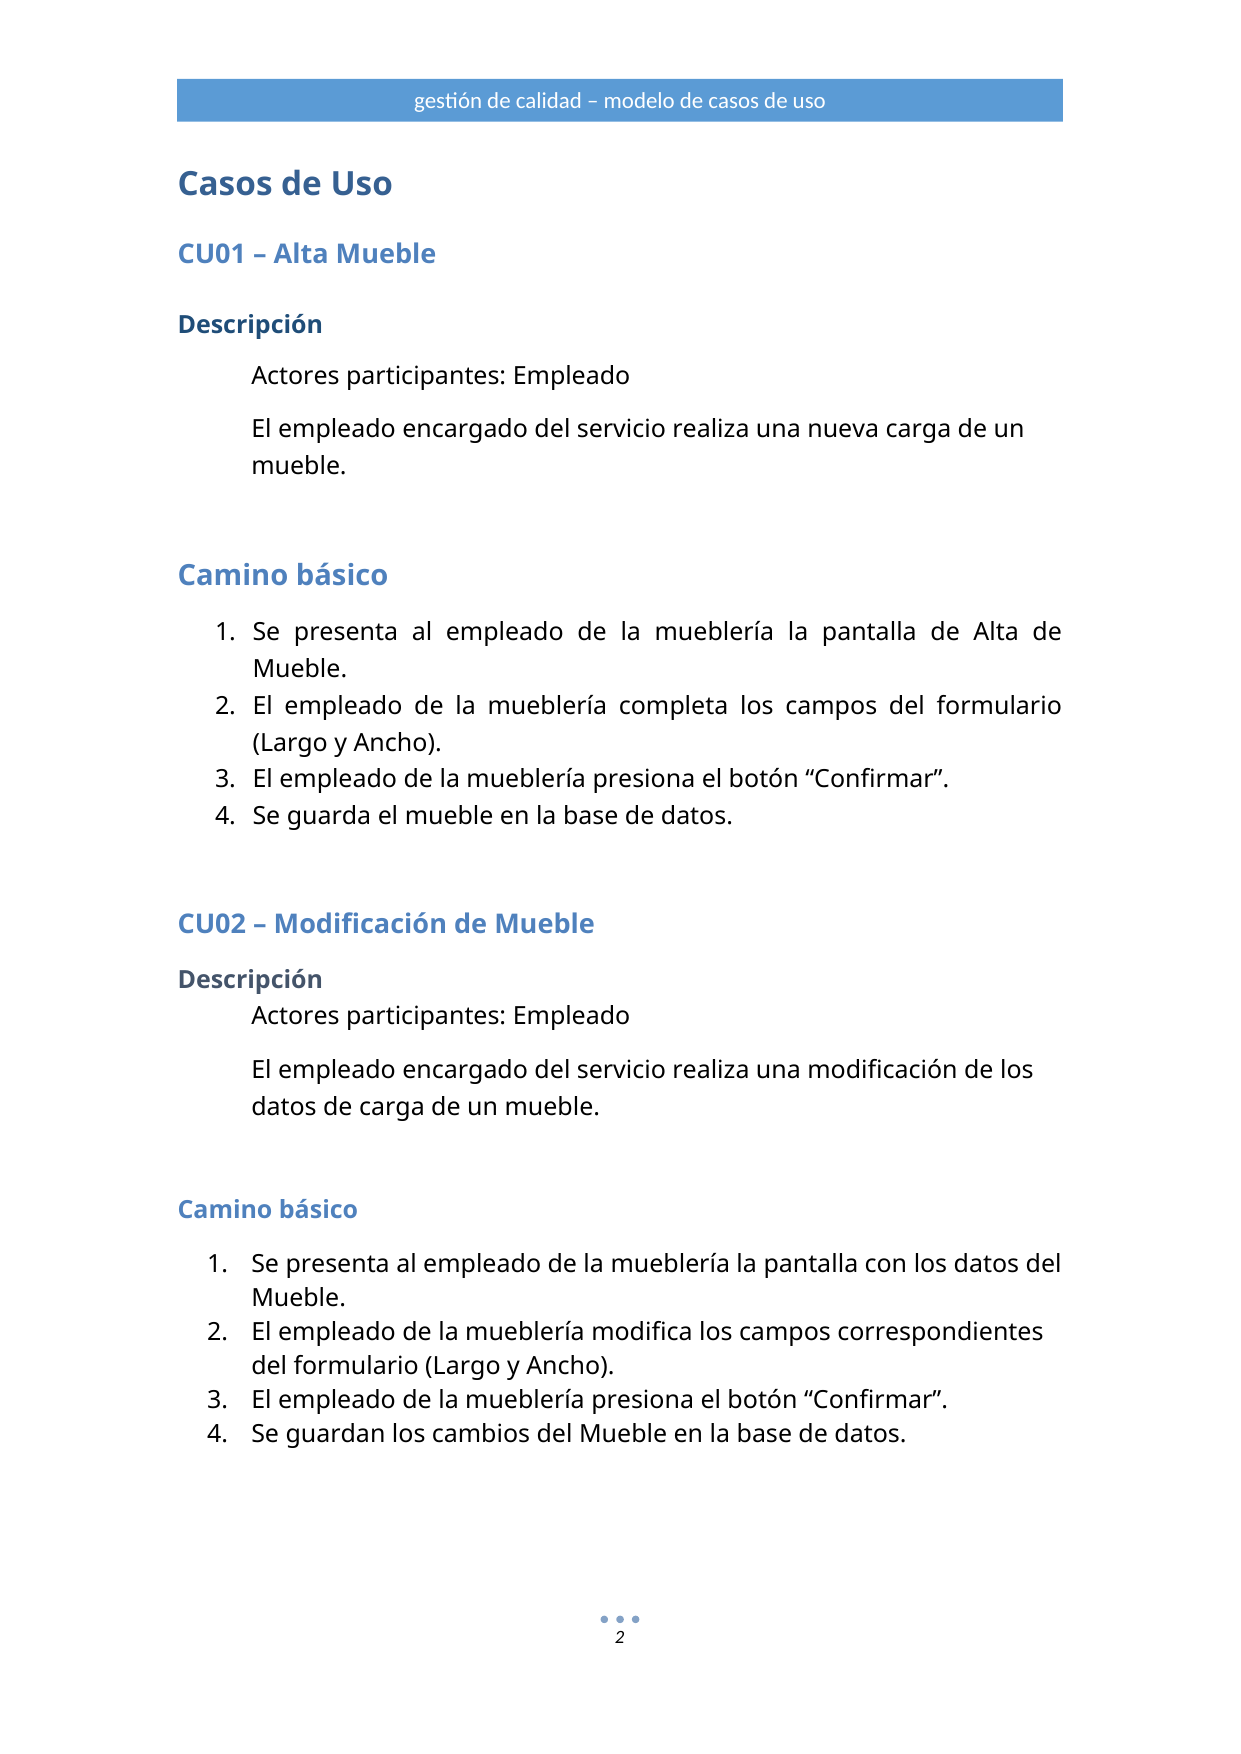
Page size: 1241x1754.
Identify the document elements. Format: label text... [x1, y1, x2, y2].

text Actores participantes: Empleado [251, 357, 1063, 392]
list El empleado de la mueblería completa los campos del formulario (Largo y Ancho). [215, 688, 1063, 758]
list El empleado de la mueblería modifica los campos correspondientes del formulario (Largo y Ancho). [207, 1314, 1063, 1382]
list Se guarda el mueble en la base de datos. [215, 798, 1063, 832]
text Camino básico [177, 554, 1063, 594]
list El empleado de la mueblería presiona el botón “Confirmar”. [215, 761, 1063, 795]
list Se presenta al empleado de la mueblería la pantalla de Alta de Mueble. [215, 614, 1063, 685]
subtitle Descripción [177, 961, 1063, 995]
text Actores participantes: Empleado [251, 998, 1063, 1032]
list El empleado de la mueblería presiona el botón “Confirmar”. [207, 1382, 1063, 1416]
text El empleado encargado del servicio realiza una nueva carga de un mueble. [251, 411, 1063, 482]
list Se guardan los cambios del Mueble en la base de datos. [207, 1416, 1063, 1450]
text Casos de Uso [177, 160, 1063, 206]
list Se presenta al empleado de la mueblería la pantalla con los datos del Mueble. [207, 1246, 1063, 1314]
text CU01 – Alta Mueble [177, 234, 1063, 271]
text Camino básico [177, 1192, 1063, 1226]
subtitle Descripción [177, 306, 1063, 341]
text CU02 – Modificación de Mueble [177, 905, 1063, 942]
text El empleado encargado del servicio realiza una modificación de los datos de carga de un mueble. [251, 1051, 1063, 1122]
